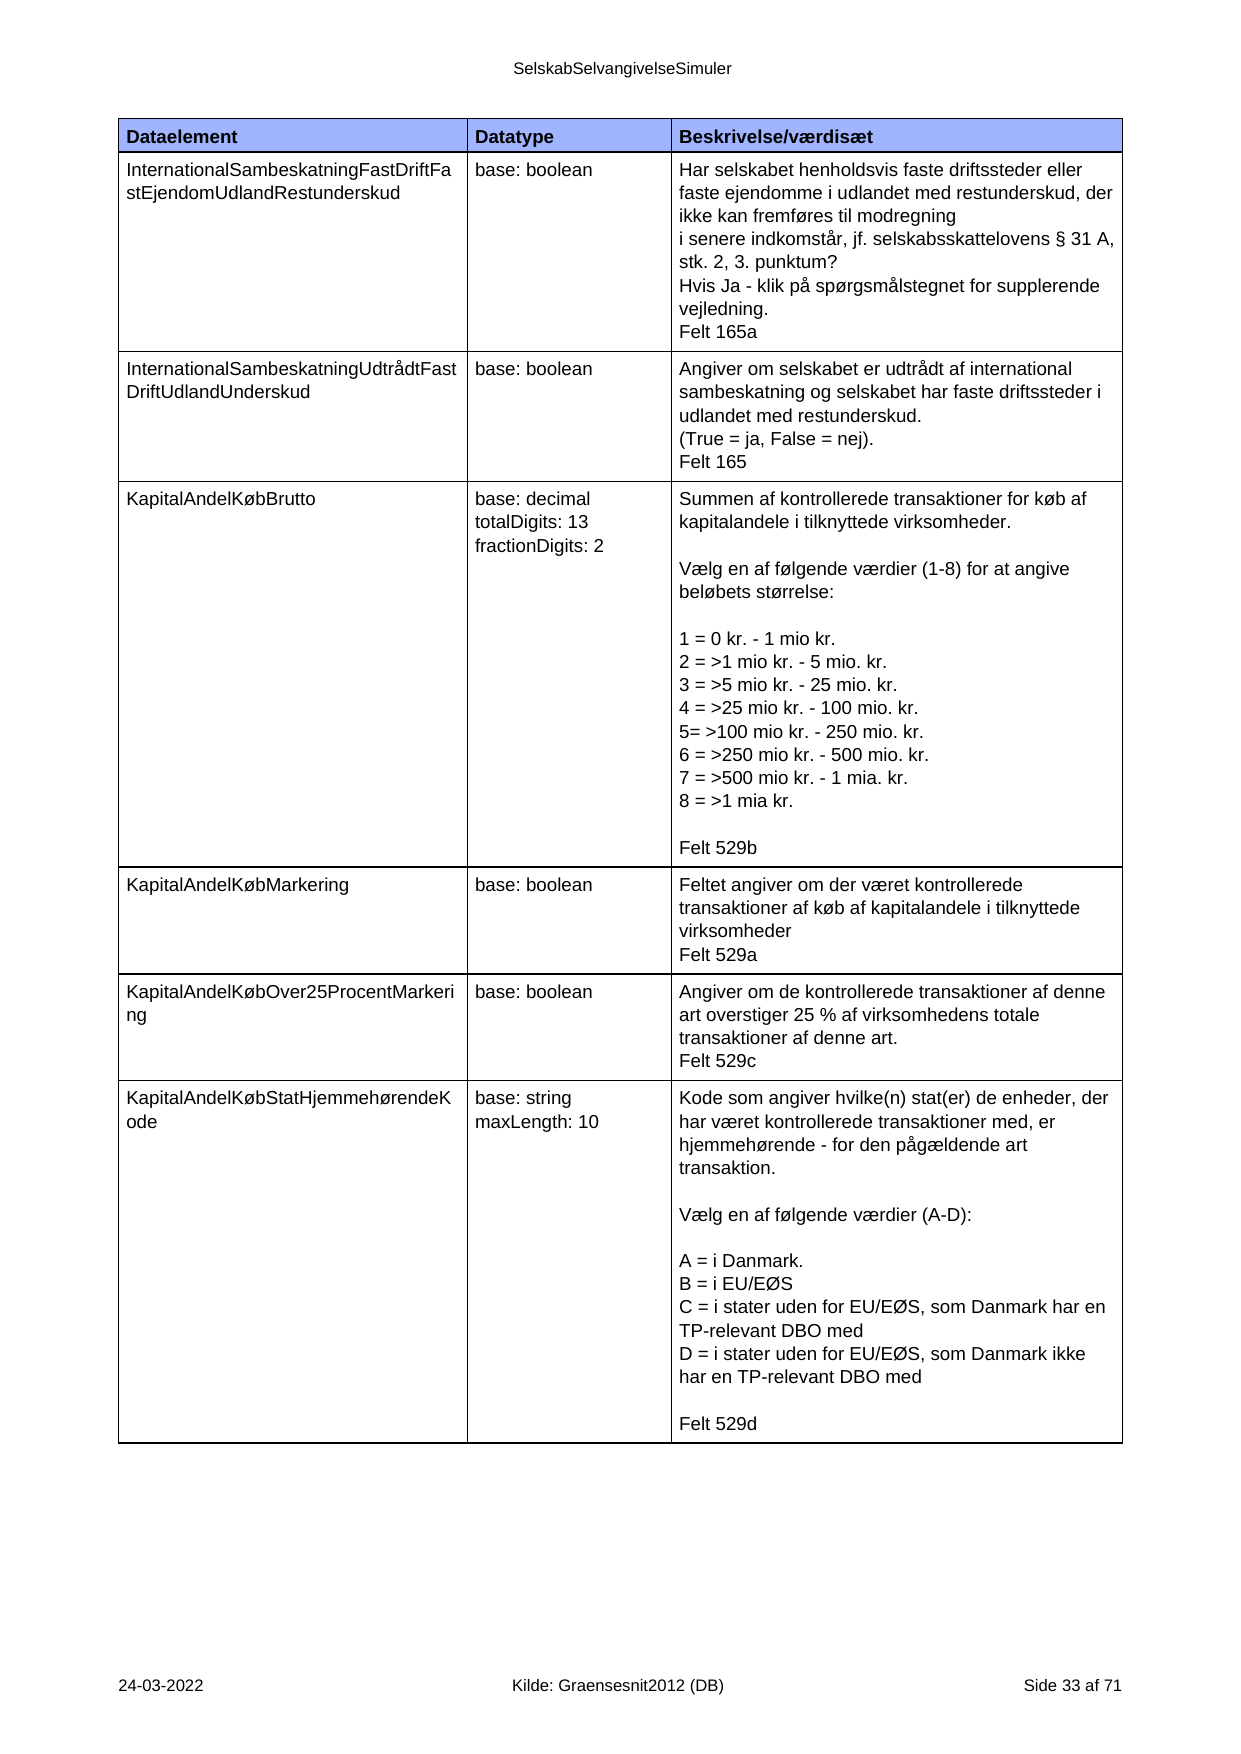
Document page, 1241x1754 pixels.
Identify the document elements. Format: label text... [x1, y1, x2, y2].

table_cell base: boolean [468, 868, 671, 973]
table_cell InternationalSambeskatningUdtrådtFastDriftUdlandUnderskud [119, 352, 467, 481]
table_cell KapitalAndelKøbMarkering [119, 868, 467, 973]
table_cell Har selskabet henholdsvis faste driftssteder eller faste ejendomme i udlandet med restunderskud, der ikke kan fremføres til modregning i senere indkomstår, jf. selskabsskattelovens § 31 A, stk. 2, 3. punktum? Hvis Ja - klik på spørgsmålstegnet for supplerende vejledning. Felt 165a [672, 153, 1122, 351]
table_cell base: decimal totalDigits: 13 fractionDigits: 2 [468, 482, 671, 866]
table_cell Kode som angiver hvilke(n) stat(er) de enheder, der har været kontrollerede transaktioner med, er hjemmehørende - for den pågældende art transaktion. Vælg en af følgende værdier (A-D): A = i Danmark. B = i EU/EØS C = i stater uden for EU/EØS, som Danmark har en TP-relevant DBO med D = i stater uden for EU/EØS, som Danmark ikke har en TP-relevant DBO med Felt 529d [672, 1081, 1122, 1442]
table_header Dataelement [119, 119, 467, 151]
table_header Beskrivelse/værdisæt [672, 119, 1122, 151]
table_cell Angiver om de kontrollerede transaktioner af denne art overstiger 25 % af virksomhedens totale transaktioner af denne art. Felt 529c [672, 975, 1122, 1080]
table_header Datatype [468, 119, 671, 151]
table_cell base: boolean [468, 352, 671, 481]
table_cell Summen af kontrollerede transaktioner for køb af kapitalandele i tilknyttede virksomheder. Vælg en af følgende værdier (1-8) for at angive beløbets størrelse: 1 = 0 kr. - 1 mio kr. 2 = >1 mio kr. - 5 mio. kr. 3 = >5 mio kr. - 25 mio. kr. 4 = >25 mio kr. - 100 mio. kr. 5= >100 mio kr. - 250 mio. kr. 6 = >250 mio kr. - 500 mio. kr. 7 = >500 mio kr. - 1 mia. kr. 8 = >1 mia kr. Felt 529b [672, 482, 1122, 866]
table_cell InternationalSambeskatningFastDriftFastEjendomUdlandRestunderskud [119, 153, 467, 351]
table_cell base: string maxLength: 10 [468, 1081, 671, 1442]
table_cell base: boolean [468, 975, 671, 1080]
table_cell KapitalAndelKøbBrutto [119, 482, 467, 866]
table_cell KapitalAndelKøbStatHjemmehørendeKode [119, 1081, 467, 1442]
table_cell KapitalAndelKøbOver25ProcentMarkering [119, 975, 467, 1080]
table_cell Angiver om selskabet er udtrådt af international sambeskatning og selskabet har faste driftssteder i udlandet med restunderskud. (True = ja, False = nej). Felt 165 [672, 352, 1122, 481]
table_cell Feltet angiver om der været kontrollerede transaktioner af køb af kapitalandele i tilknyttede virksomheder Felt 529a [672, 868, 1122, 973]
table_cell base: boolean [468, 153, 671, 351]
